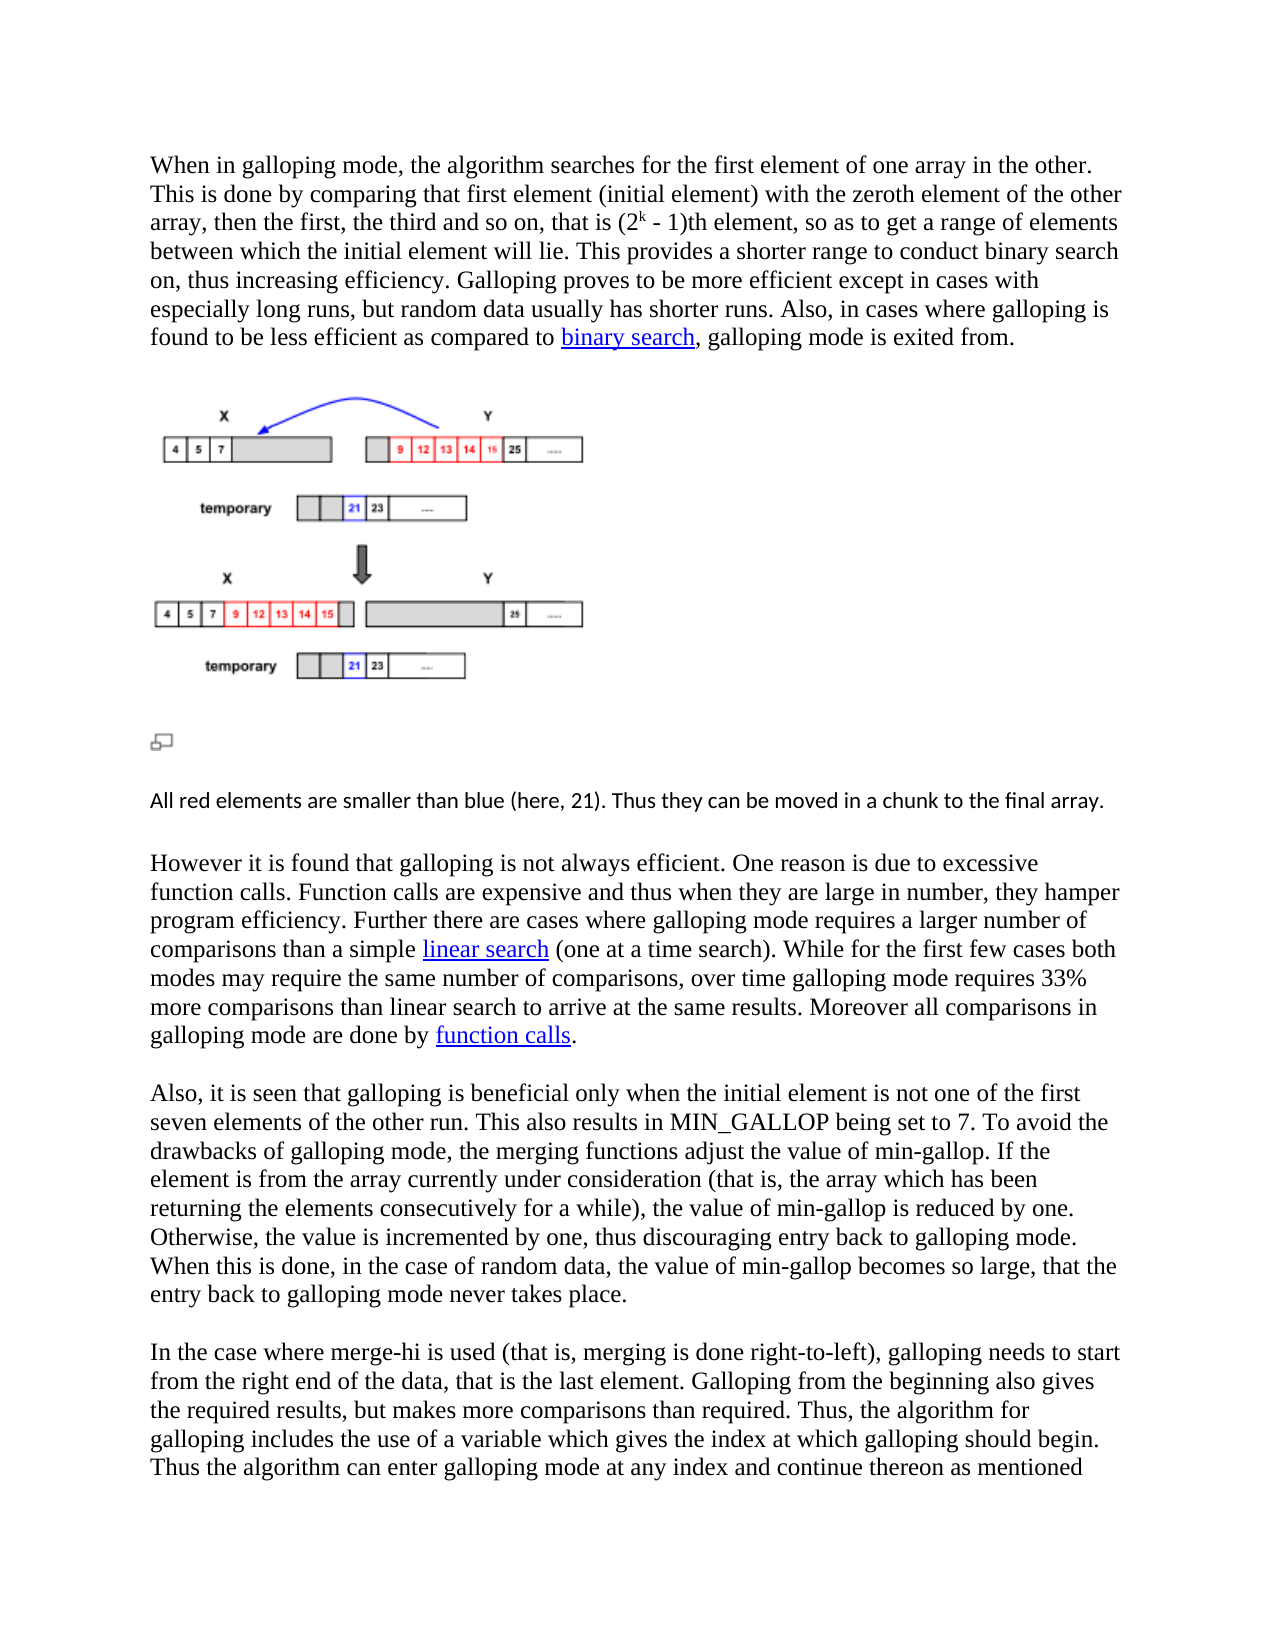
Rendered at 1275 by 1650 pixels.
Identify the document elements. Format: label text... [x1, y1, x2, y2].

text Also, it is seen that galloping is beneficial only when the initial element is not one of the first seven elements of the other run. This also results in MIN_GALLOP being set to 7. To avoid the drawbacks of galloping mode, the merging functions adjust the value of min-gallop. If the element is from the array currently under consideration (that is, the array which has been returning the elements consecutively for a while), the value of min-gallop is reduced by one. Otherwise, the value is incremented by one, thus discouraging entry back to galloping mode. When this is done, in the case of random data, the value of min-gallop becomes so large, that the entry back to galloping mode never takes place. [150, 1078, 1125, 1308]
picture [150, 733, 174, 751]
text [150, 1337, 1125, 1481]
text However it is found that galloping is not always efficient. One reason is due to excessive function calls. Function calls are expensive and thus when they are large in number, they hamper program efficiency. Further there are cases where galloping mode requires a larger number of comparisons than a simple linear search (one at a time search). While for the first few cases both modes may require the same number of comparisons, over time galloping mode requires 33% more comparisons than linear search to arrive at the same results. Moreover all comparisons in galloping mode are done by function calls. [150, 848, 1125, 1049]
picture [150, 380, 588, 709]
text When in galloping mode, the algorithm searches for the first element of one array in the other. This is done by comparing that first element (initial element) with the zeroth element of the other array, then the first, the third and so on, that is (2k - 1)th element, so as to get a range of elements between which the initial element will lie. This provides a shorter range to conduct binary search on, thus increasing efficiency. Galloping proves to be more efficient except in cases with especially long runs, but random data usually has shorter runs. Also, in cases where galloping is found to be less efficient as compared to binary search, galloping mode is exited from. [150, 150, 1125, 351]
text All red elements are smaller than blue (here, 21). Thus they can be moved in a chunk to the final array. [150, 787, 1125, 814]
